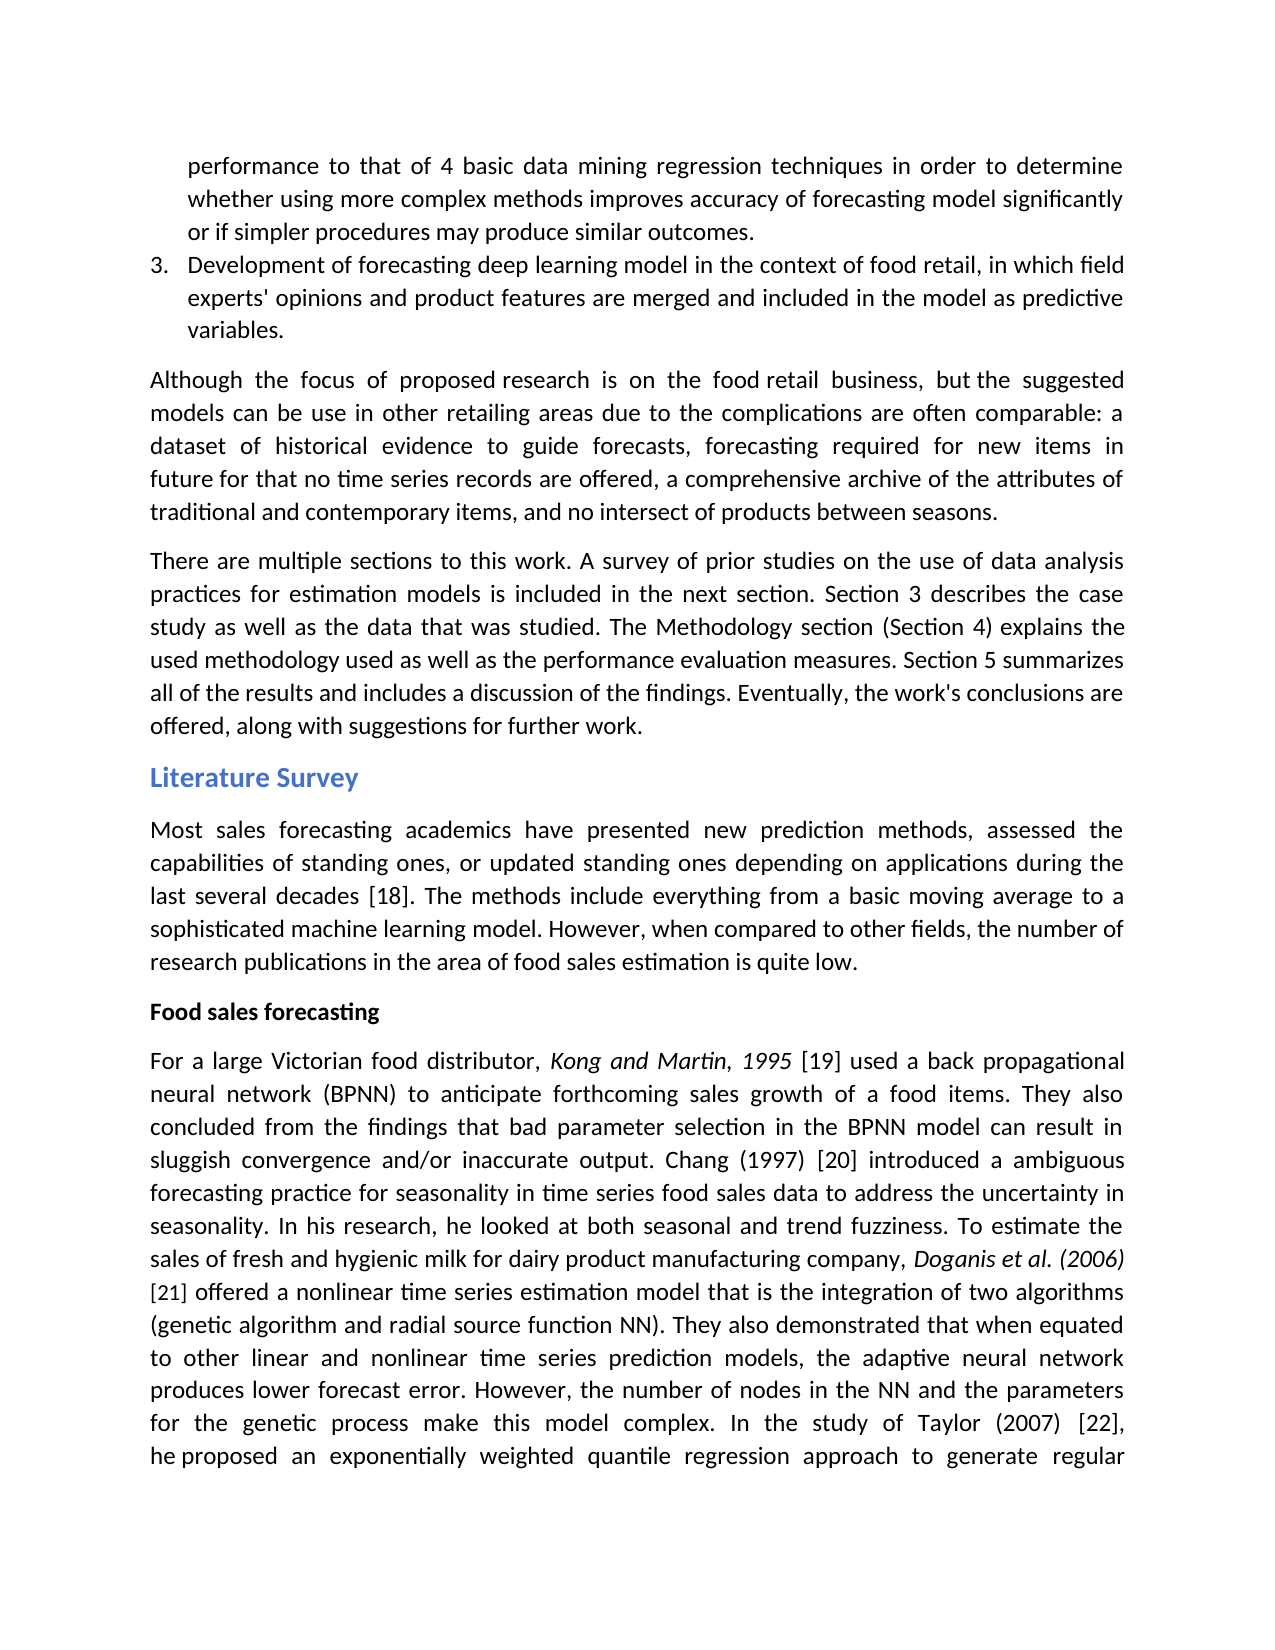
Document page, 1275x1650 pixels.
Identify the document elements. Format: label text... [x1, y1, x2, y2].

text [150, 1046, 1125, 1471]
text There are multiple sections to this work. A survey of prior studies on the use of data analysis practices for estimation models is included in the next section. Section 3 describes the case study as well as the data that was studied. The Methodology section (Section 4) explains the used methodology used as well as the performance evaluation measures. Section 5 summarizes all of the results and includes a discussion of the findings. Eventually, the work's conclusions are offered, along with suggestions for further work. [150, 545, 1125, 741]
text Food sales forecasting [150, 996, 1125, 1026]
text Literature Survey [150, 759, 1125, 795]
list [150, 150, 1125, 246]
text Most sales forecasting academics have presented new prediction methods, assessed the capabilities of standing ones, or updated standing ones depending on applications during the last several decades . The methods include everything from a basic moving average to a sophisticated machine learning model. However, when compared to other fields, the number of research publications in the area of food sales estimation is quite low. [150, 815, 1125, 977]
text Although the focus of proposed research is on the food retail business, but the suggested models can be use in other retailing areas due to the complications are often comparable: a dataset of historical evidence to guide forecasts, forecasting required for new items in future for that no time series records are offered, a comprehensive archive of the attributes of traditional and contemporary items, and no intersect of products between seasons. [150, 364, 1125, 526]
list Development of forecasting deep learning model in the context of food retail, in which field experts' opinions and product features are merged and included in the model as predictive variables. [150, 249, 1125, 345]
